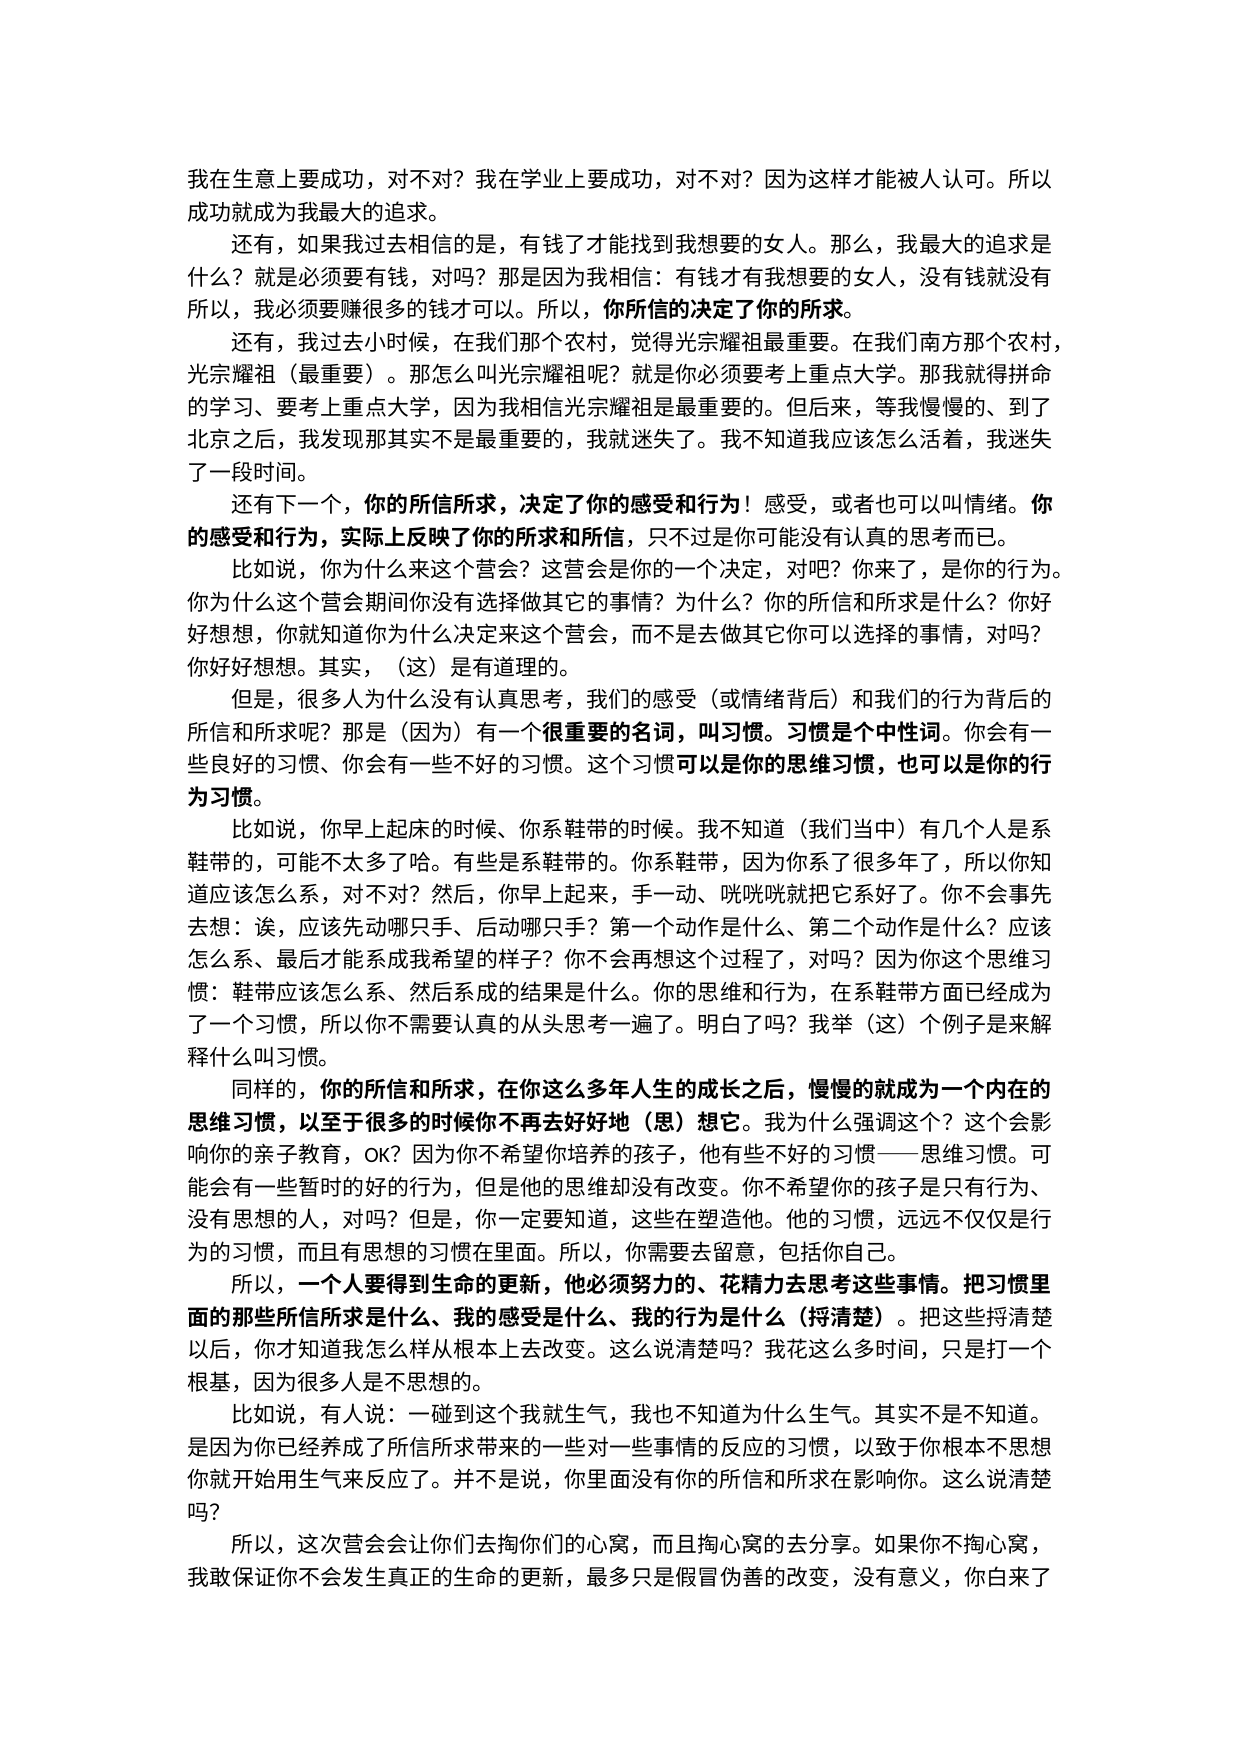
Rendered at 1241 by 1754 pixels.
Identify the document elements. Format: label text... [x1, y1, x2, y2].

text 比如说，你为什么来这个营会？这营会是你的一个决定，对吧？你来了，是你的行为。你为什么这个营会期间你没有选择做其它的事情？为什么？你的所信和所求是什么？你好好想想，你就知道你为什么决定来这个营会，而不是去做其它你可以选择的事情，对吗？你好好想想。其实，（这）是有道理的。 [187, 552, 1053, 682]
text 另外一个例子是：如果我过去相信，我最重要的是被人认可。如果我觉得人生最重要的是被人认可，被人认可才体现我的价值。那么，我过去的追求是什么？就是我的成功。我在生意上要成功，对不对？我在学业上要成功，对不对？因为这样才能被人认可。所以，成功就成为我最大的追求。 [187, 162, 1053, 227]
text 比如说，有人说：一碰到这个我就生气，我也不知道为什么生气。其实不是不知道。是因为你已经养成了所信所求带来的一些对一些事情的反应的习惯，以致于你根本不思想、你就开始用生气来反应了。并不是说，你里面没有你的所信和所求在影响你。这么说清楚吗？ [187, 1397, 1053, 1527]
text 同样的，你的所信和所求，在你这么多年人生的成长之后，慢慢的就成为一个内在的思维习惯，以至于很多的时候你不再去好好地（思）想它。我为什么强调这个？这个会影响你的亲子教育，OK？因为你不希望你培养的孩子，他有些不好的习惯——思维习惯。可能会有一些暂时的好的行为，但是他的思维却没有改变。你不希望你的孩子是只有行为、没有思想的人，对吗？但是，你一定要知道，这些在塑造他。他的习惯，远远不仅仅是行为的习惯，而且有思想的习惯在里面。所以，你需要去留意，包括你自己。 [187, 1072, 1053, 1267]
text 比如说，你早上起床的时候、你系鞋带的时候。我不知道（我们当中）有几个人是系鞋带的，可能不太多了哈。有些是系鞋带的。你系鞋带，因为你系了很多年了，所以你知道应该怎么系，对不对？然后，你早上起来，手一动、咣咣咣就把它系好了。你不会事先去想：诶，应该先动哪只手、后动哪只手？第一个动作是什么、第二个动作是什么？应该怎么系、最后才能系成我希望的样子？你不会再想这个过程了，对吗？因为你这个思维习惯：鞋带应该怎么系、然后系成的结果是什么。你的思维和行为，在系鞋带方面已经成为了一个习惯，所以你不需要认真的从头思考一遍了。明白了吗？我举（这）个例子是来解释什么叫习惯。 [187, 812, 1053, 1072]
text 还有，如果我过去相信的是，有钱了才能找到我想要的女人。那么，我最大的追求是什么？就是必须要有钱，对吗？那是因为我相信：有钱才有我想要的女人，没有钱就没有。所以，我必须要赚很多的钱才可以。所以，你所信的决定了你的所求。 [187, 227, 1053, 324]
text 但是，很多人为什么没有认真思考，我们的感受（或情绪背后）和我们的行为背后的所信和所求呢？那是（因为）有一个很重要的名词，叫习惯。习惯是个中性词。你会有一些良好的习惯、你会有一些不好的习惯。这个习惯可以是你的思维习惯，也可以是你的行为习惯。 [187, 682, 1053, 812]
text 所以，一个人要得到生命的更新，他必须努力的、花精力去思考这些事情。把习惯里面的那些所信所求是什么、我的感受是什么、我的行为是什么（捋清楚）。把这些捋清楚以后，你才知道我怎么样从根本上去改变。这么说清楚吗？我花这么多时间，只是打一个根基，因为很多人是不思想的。 [187, 1267, 1053, 1397]
text 还有，我过去小时候，在我们那个农村，觉得光宗耀祖最重要。在我们南方那个农村，光宗耀祖（最重要）。那怎么叫光宗耀祖呢？就是你必须要考上重点大学。那我就得拼命的学习、要考上重点大学，因为我相信光宗耀祖是最重要的。但后来，等我慢慢的、到了北京之后，我发现那其实不是最重要的，我就迷失了。我不知道我应该怎么活着，我迷失了一段时间。 [187, 324, 1053, 487]
text 还有下一个，你的所信所求，决定了你的感受和行为！感受，或者也可以叫情绪。你的感受和行为，实际上反映了你的所求和所信，只不过是你可能没有认真的思考而已。 [187, 487, 1053, 552]
